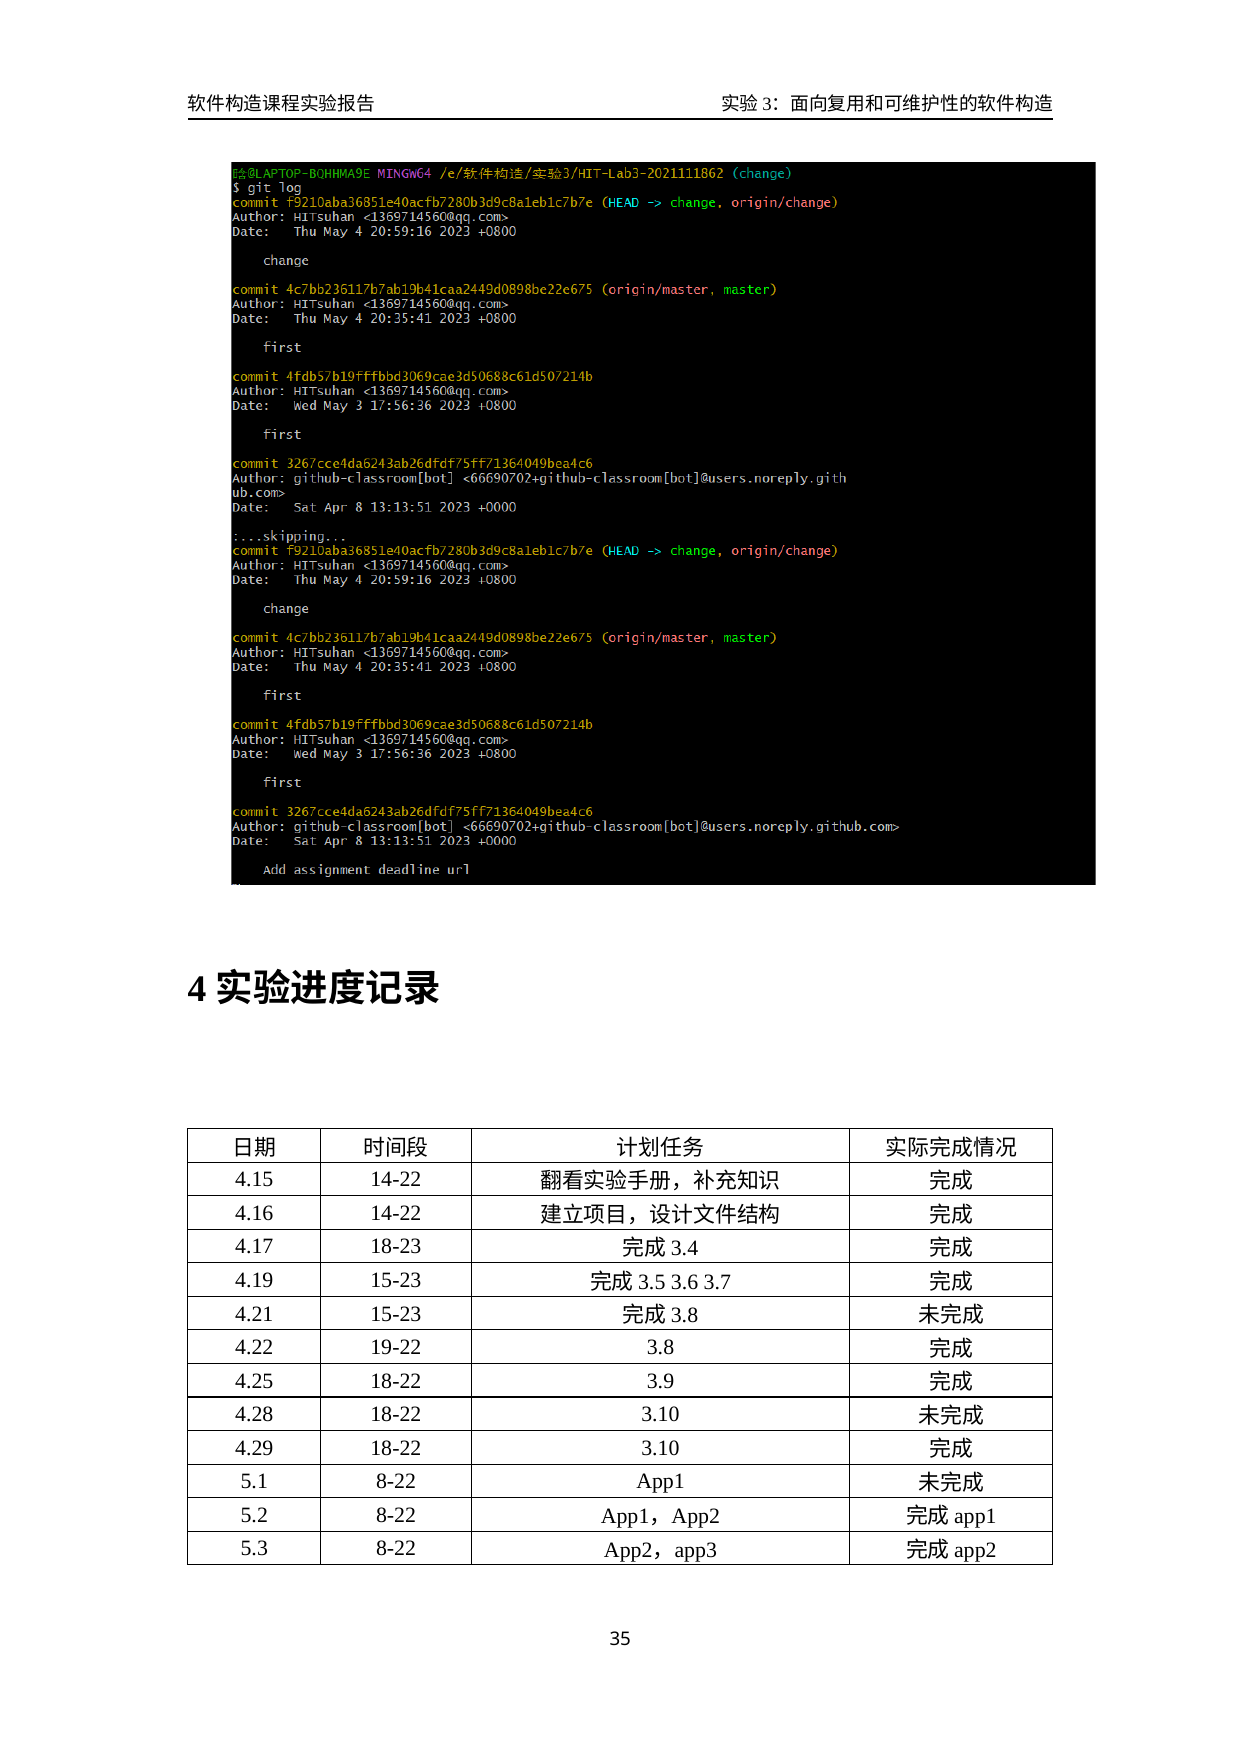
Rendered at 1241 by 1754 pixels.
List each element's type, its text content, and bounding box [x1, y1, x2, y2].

table_header 实际完成情况 [850, 1129, 1052, 1162]
table_cell App2，app3 [472, 1532, 849, 1564]
table_cell 15-23 [321, 1297, 471, 1329]
table_cell 8-22 [321, 1532, 471, 1564]
table_cell 3.8 [472, 1330, 849, 1363]
table_cell 4.29 [188, 1431, 320, 1463]
table_header 日期 [188, 1129, 320, 1162]
table_cell 完成 [850, 1330, 1052, 1363]
table_cell 完成 [850, 1163, 1052, 1195]
table_cell 4.22 [188, 1330, 320, 1363]
table_cell 8-22 [321, 1465, 471, 1497]
table_cell 18-22 [321, 1398, 471, 1430]
table_cell 完成3.4 [472, 1230, 849, 1262]
table_cell 4.19 [188, 1263, 320, 1296]
table_cell 5.1 [188, 1465, 320, 1497]
table_cell 完成app1 [850, 1498, 1052, 1531]
table_cell 3.10 [472, 1398, 849, 1430]
table_header 计划任务 [472, 1129, 849, 1162]
table_cell 3.9 [472, 1364, 849, 1396]
table_cell 未完成 [850, 1398, 1052, 1430]
table_cell 完成 [850, 1196, 1052, 1229]
table_cell 完成 [850, 1263, 1052, 1296]
table_cell 18-23 [321, 1230, 471, 1262]
table_cell App1，App2 [472, 1498, 849, 1531]
table_cell 4.28 [188, 1398, 320, 1430]
table_cell 8-22 [321, 1498, 471, 1531]
table_cell 建立项目，设计文件结构 [472, 1196, 849, 1229]
table_cell 15-23 [321, 1263, 471, 1296]
table_cell 3.10 [472, 1431, 849, 1463]
table_cell 完成app2 [850, 1532, 1052, 1564]
table_cell 4.25 [188, 1364, 320, 1396]
table_cell 完成3.5 3.6 3.7 [472, 1263, 849, 1296]
table_cell 19-22 [321, 1330, 471, 1363]
table_cell 完成 [850, 1230, 1052, 1262]
table_cell 18-22 [321, 1431, 471, 1463]
table_cell 完成3.8 [472, 1297, 849, 1329]
table_cell 14-22 [321, 1196, 471, 1229]
table_cell 未完成 [850, 1297, 1052, 1329]
table_cell 完成 [850, 1364, 1052, 1396]
table_cell App1 [472, 1465, 849, 1497]
table_cell 完成 [850, 1431, 1052, 1463]
table_cell 4.16 [188, 1196, 320, 1229]
table_cell 4.21 [188, 1297, 320, 1329]
table_header 时间段 [321, 1129, 471, 1162]
table_cell 18-22 [321, 1364, 471, 1396]
picture [231, 162, 1096, 885]
table_cell 4.15 [188, 1163, 320, 1195]
table_cell 5.3 [188, 1532, 320, 1564]
table_cell 未完成 [850, 1465, 1052, 1497]
table_cell 5.2 [188, 1498, 320, 1531]
table_cell 翻看实验手册，补充知识 [472, 1163, 849, 1195]
table_cell 4.17 [188, 1230, 320, 1262]
subtitle 实验进度记录 [187, 952, 1053, 1017]
table_cell 14-22 [321, 1163, 471, 1195]
